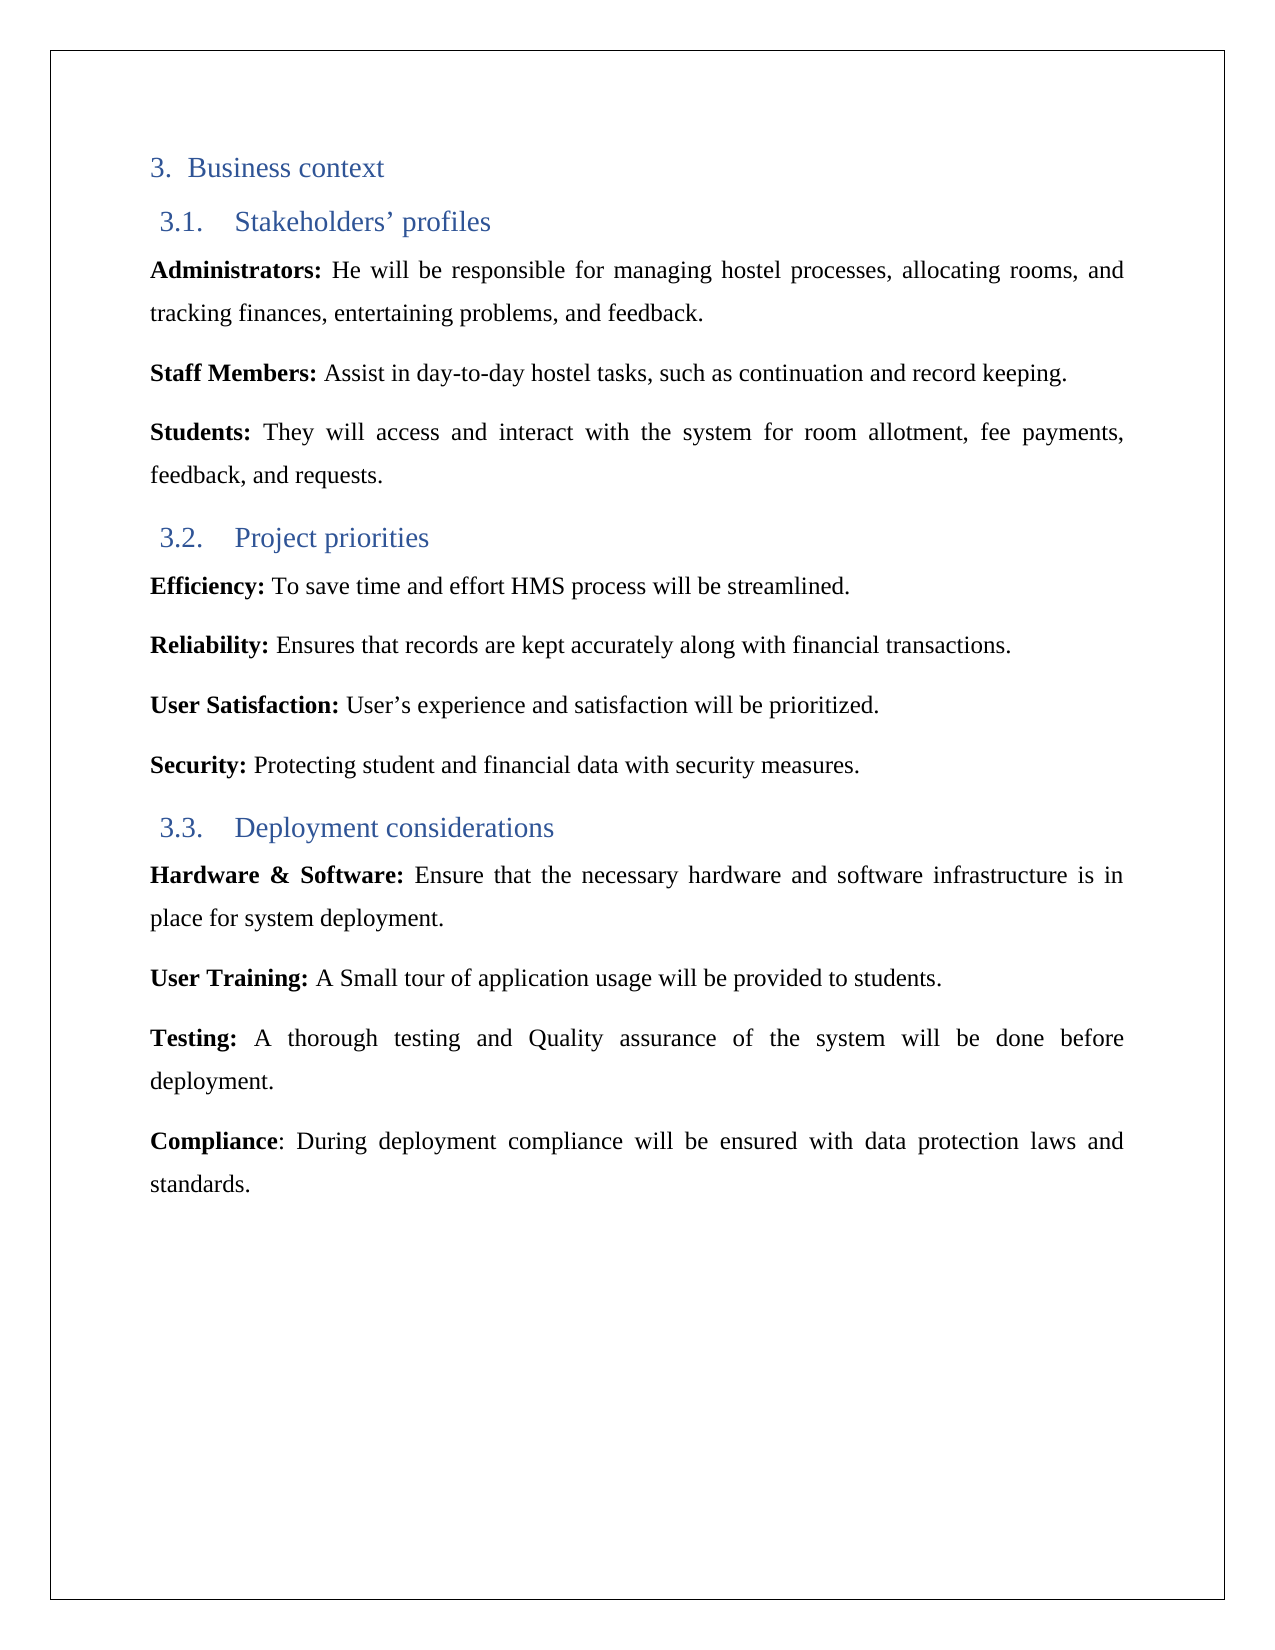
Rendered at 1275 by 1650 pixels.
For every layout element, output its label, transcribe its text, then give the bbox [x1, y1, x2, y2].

subtitle Project priorities [159, 520, 1125, 554]
text Efficiency: To save time and effort HMS process will be streamlined. [150, 571, 1125, 599]
text User Training: A Small tour of application usage will be provided to students. [150, 963, 1125, 992]
subtitle Stakeholders’ profiles [159, 204, 1125, 238]
text User Satisfaction: User’s experience and satisfaction will be prioritized. [150, 690, 1125, 719]
text Reliability: Ensures that records are kept accurately along with financial transactions. [150, 631, 1125, 659]
text Testing: A thorough testing and Quality assurance of the system will be done before deployment. [150, 1023, 1125, 1095]
text Compliance: During deployment compliance will be ensured with data protection laws and standards. [150, 1126, 1125, 1198]
text Students: They will access and interact with the system for room allotment, fee payments, feedback, and requests. [150, 417, 1125, 489]
text Administrators: He will be responsible for managing hostel processes, allocating rooms, and tracking finances, entertaining problems, and feedback. [150, 255, 1125, 327]
text Staff Members: Assist in day-to-day hostel tasks, such as continuation and record keeping. [150, 358, 1125, 386]
subtitle Business context [150, 150, 1125, 183]
text Hardware & Software: Ensure that the necessary hardware and software infrastructure is in place for system deployment. [150, 860, 1125, 932]
subtitle Deployment considerations [159, 810, 1125, 843]
text Security: Protecting student and financial data with security measures. [150, 750, 1125, 779]
